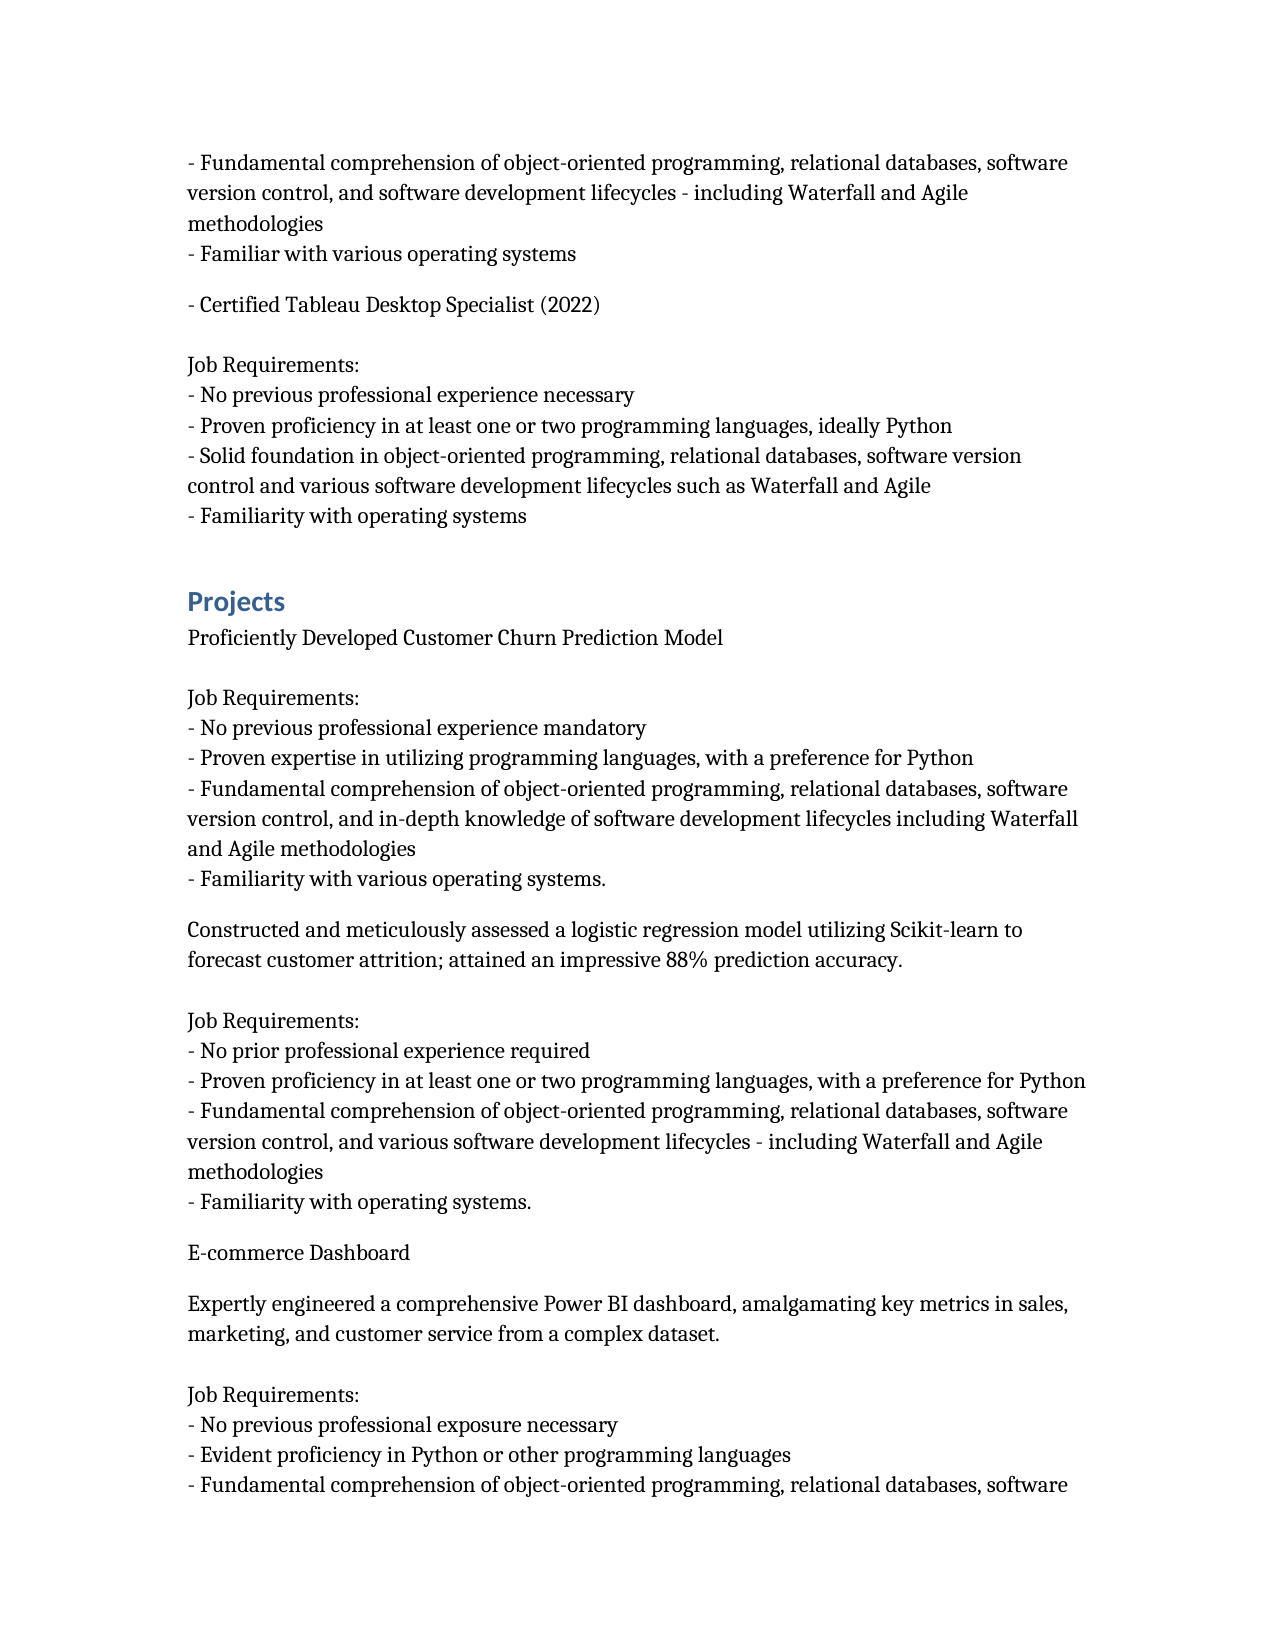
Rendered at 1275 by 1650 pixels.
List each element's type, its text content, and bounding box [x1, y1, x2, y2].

text E-commerce Dashboard [187, 1240, 1087, 1266]
text Constructed and meticulously assessed a logistic regression model utilizing Scikit-learn to forecast customer attrition; attained an impressive 88% prediction accuracy. Job Requirements: - No prior professional experience required - Proven proficiency in at least one or two programming languages, with a preference for Python - Fundamental comprehension of object-oriented programming, relational databases, software version control, and various software development lifecycles - including Waterfall and Agile methodologies - Familiarity with operating systems. [187, 917, 1087, 1215]
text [187, 1291, 1087, 1498]
subtitle Projects [187, 583, 1087, 619]
text Proficiently Developed Customer Churn Prediction Model Job Requirements: - No previous professional experience mandatory - Proven expertise in utilizing programming languages, with a preference for Python - Fundamental comprehension of object-oriented programming, relational databases, software version control, and in-depth knowledge of software development lifecycles including Waterfall and Agile methodologies - Familiarity with various operating systems. [187, 624, 1087, 892]
text - Certified Tableau Desktop Specialist (2022) Job Requirements: - No previous professional experience necessary - Proven proficiency in at least one or two programming languages, ideally Python - Solid foundation in object-oriented programming, relational databases, software version control and various software development lifecycles such as Waterfall and Agile - Familiarity with operating systems [187, 292, 1087, 529]
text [187, 150, 1087, 267]
